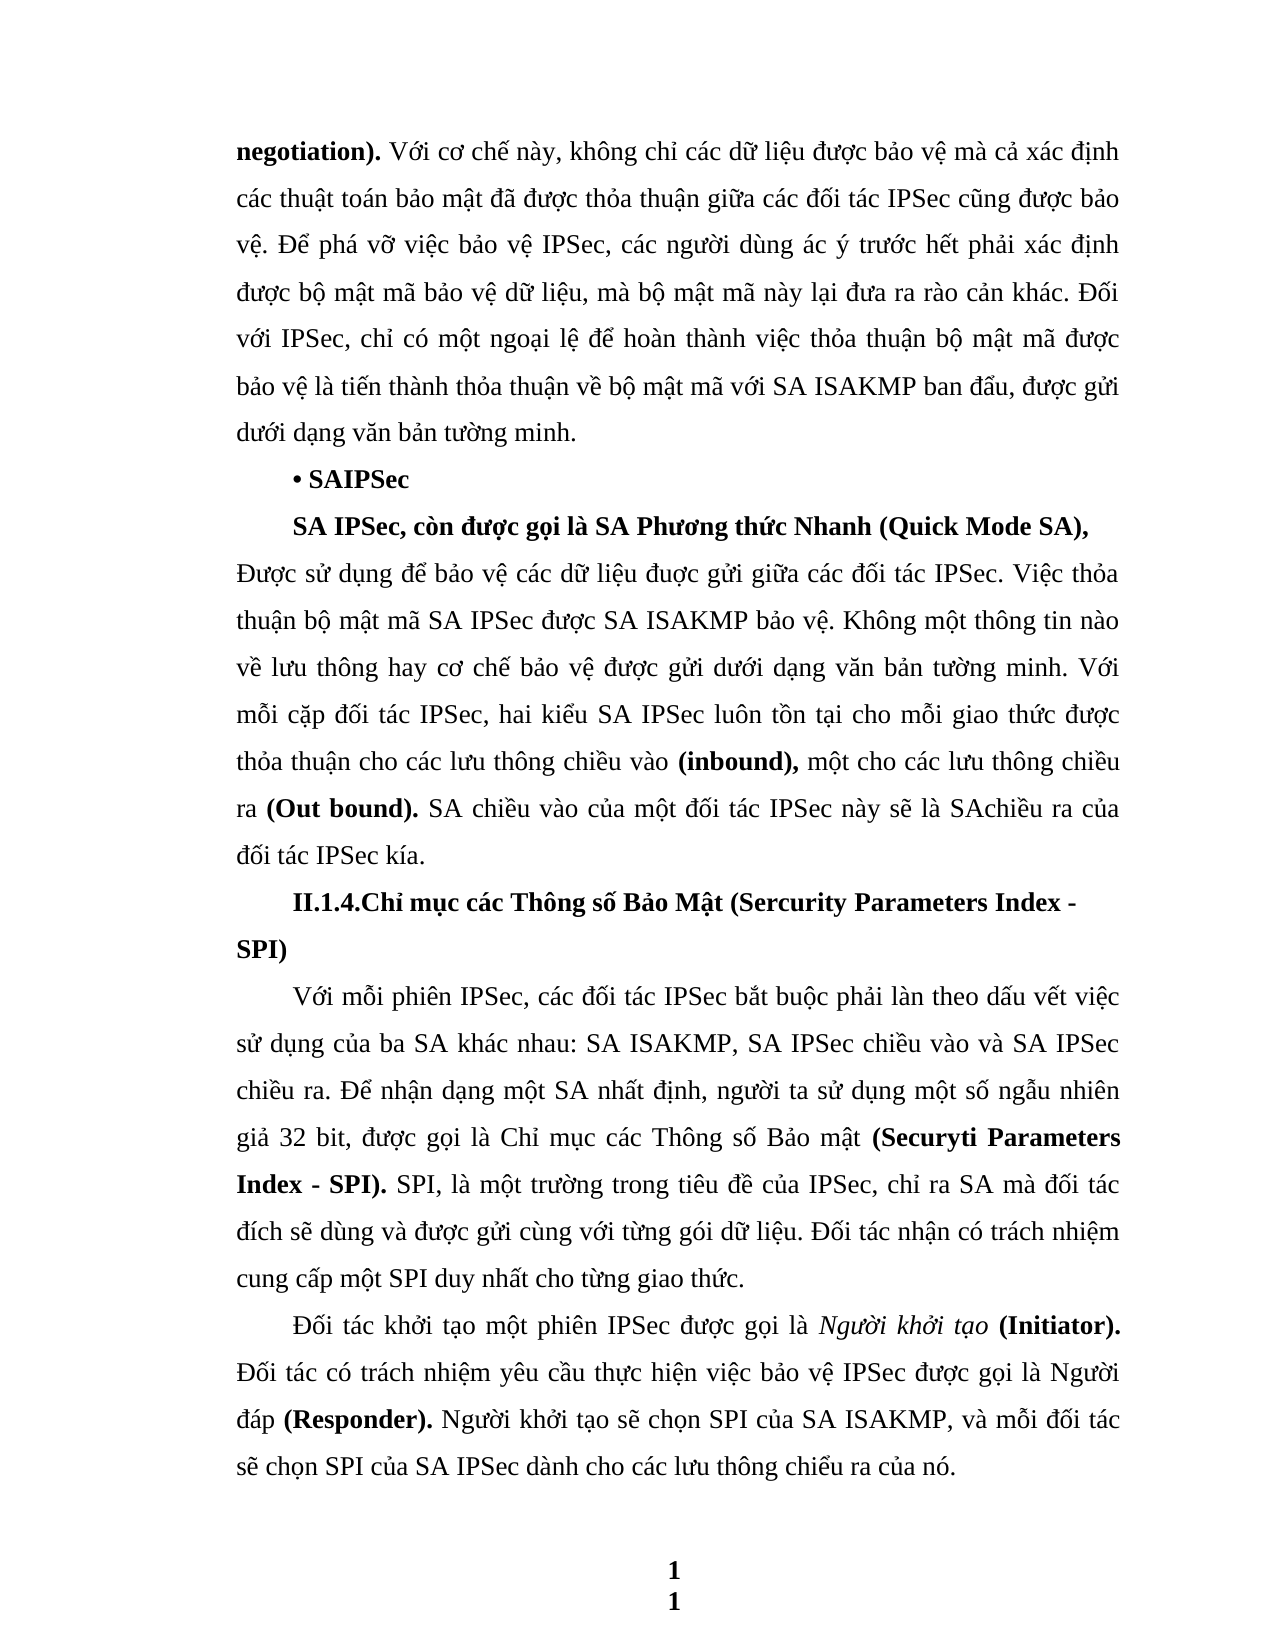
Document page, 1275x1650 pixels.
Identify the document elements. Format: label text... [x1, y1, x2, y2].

text • SAIPSec [236, 451, 1121, 498]
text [236, 122, 1121, 451]
text Với mỗi phiên IPSec, các đối tác IPSec bắt buộc phải làn theo dấu vết việc sử dụng của ba SA khác nhau: SA ISAKMP, SA IPSec chiều vào và SA IPSec chiều ra. Để nhận dạng một SA nhất định, người ta sử dụng một số ngẫu nhiên giả 32 bit, được gọi là Chỉ mục các Thông số Bảo mật (Securyti Parameters Index - SPI). SPI, là một trường trong tiêu đề của IPSec, chỉ ra SA mà đối tác đích sẽ dùng và được gửi cùng với từng gói dữ liệu. Đối tác nhận có trách nhiệm cung cấp một SPI duy nhất cho từng giao thức. [236, 968, 1121, 1297]
text Đối tác khởi tạo một phiên IPSec được gọi là Người khởi tạo (Initiator). Đối tác có trách nhiệm yêu cầu thực hiện việc bảo vệ IPSec được gọi là Người đáp (Responder). Người khởi tạo sẽ chọn SPI của SA ISAKMP, và mỗi đối tác sẽ chọn SPI của SA IPSec dành cho các lưu thông chiểu ra của nó. [236, 1297, 1121, 1485]
text Được sử dụng để bảo vệ các dữ liệu đuợc gửi giữa các đối tác IPSec. Việc thỏa thuận bộ mật mã SA IPSec được SA ISAKMP bảo vệ. Không một thông tin nào về lưu thông hay cơ chế bảo vệ được gửi dưới dạng văn bản tường minh. Với mỗi cặp đối tác IPSec, hai kiểu SA IPSec luôn tồn tại cho mỗi giao thức được thỏa thuận cho các lưu thông chiều vào (inbound), một cho các lưu thông chiều ra (Out bound). SA chiều vào của một đối tác IPSec này sẽ là SAchiều ra của đối tác IPSec kía. [236, 545, 1121, 874]
text SA IPSec, còn được gọi là SA Phương thức Nhanh (Quick Mode SA), [236, 498, 1121, 545]
text SPI) [236, 921, 1121, 968]
text II.1.4.Chỉ mục các Thông số Bảo Mật (Sercurity Parameters Index - [236, 874, 1121, 921]
